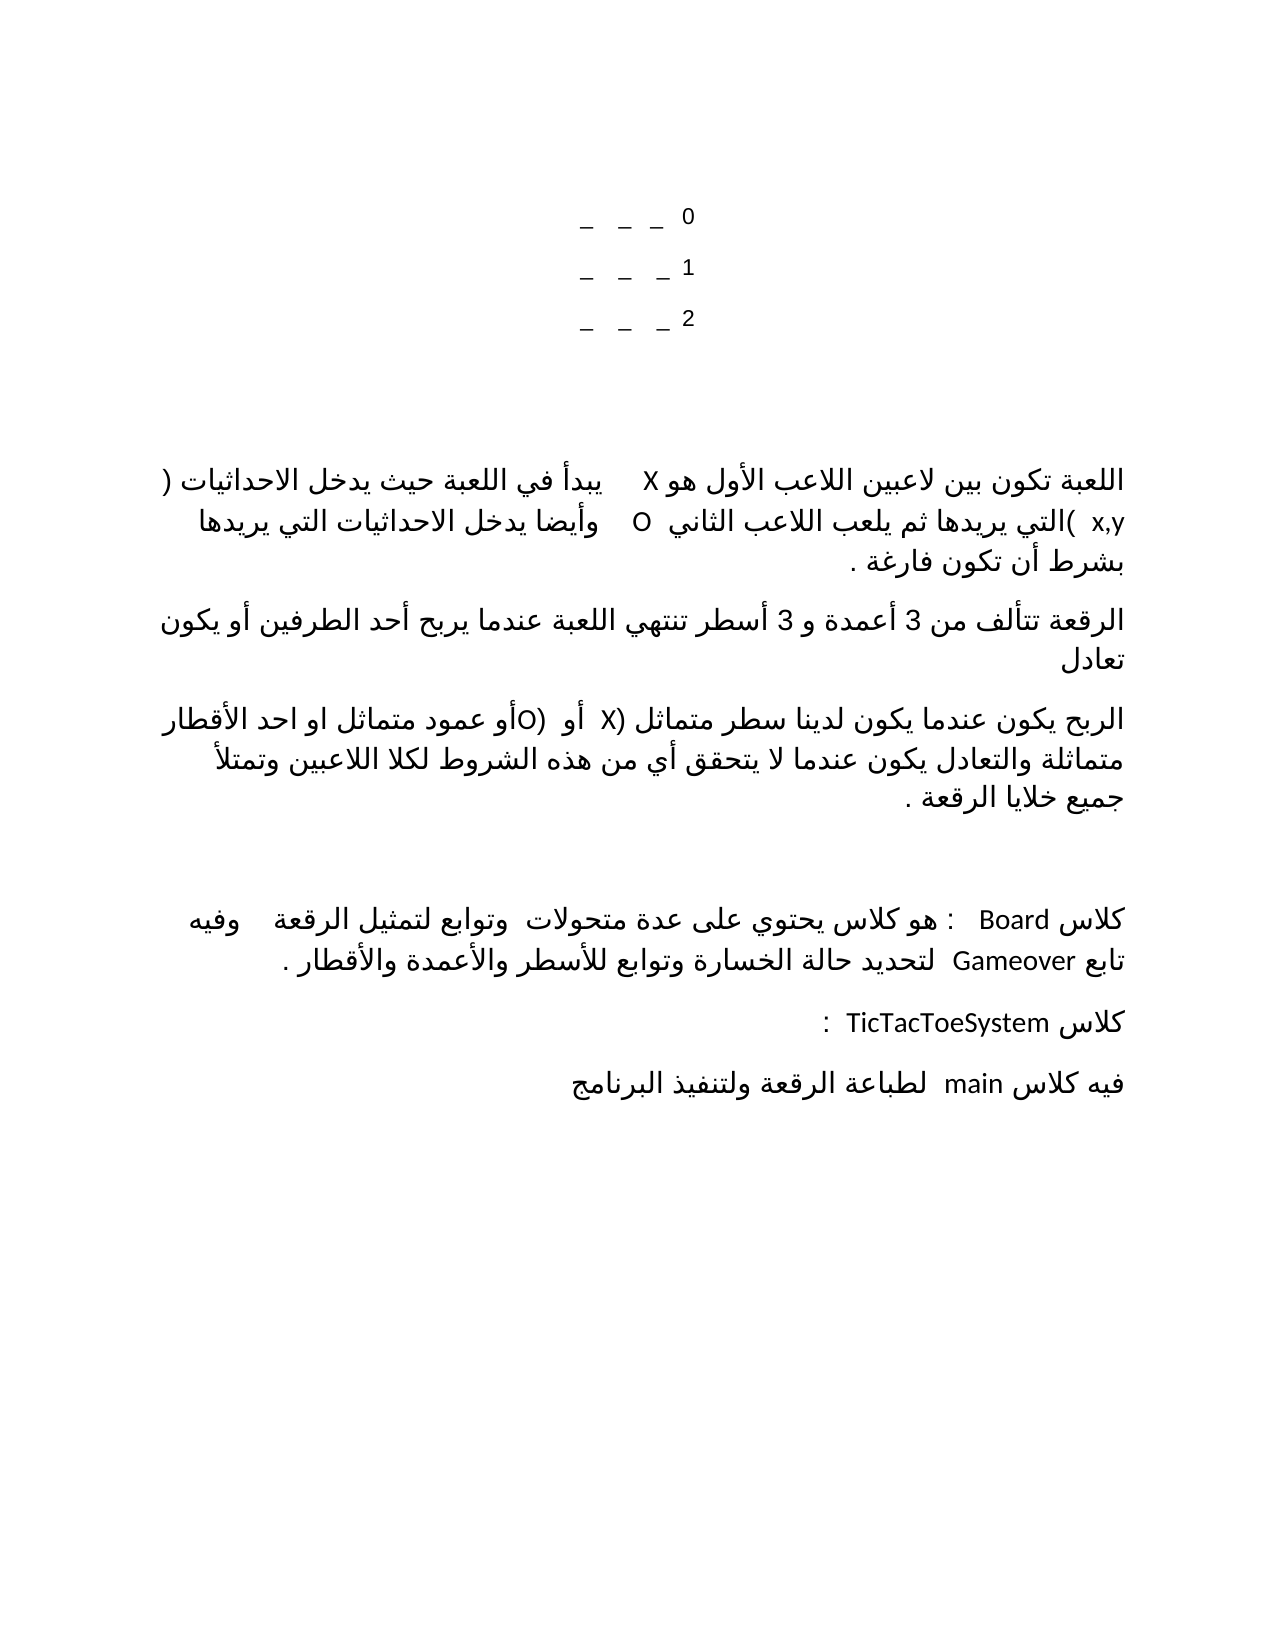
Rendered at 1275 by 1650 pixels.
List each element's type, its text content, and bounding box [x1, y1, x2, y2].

text فيه كلاس main لطباعة الرقعة ولتنفيذ البرنامج [150, 1066, 1125, 1101]
text 1 _ _ _ [150, 254, 1125, 280]
text كلاس Board : هو كلاس يحتوي على عدة متحولات وتوابع لتمثيل الرقعة وفيه تابع Gameover لتحديد حالة الخسارة وتوابع للأسطر والأعمدة والأقطار . [150, 901, 1125, 978]
text كلاس TicTacToeSystem : [150, 1004, 1125, 1039]
text 2 _ _ _ [150, 305, 1125, 331]
text 0 _ _ _ [150, 203, 1125, 229]
text اللعبة تكون بين لاعبين اللاعب الأول هو X يبدأ في اللعبة حيث يدخل الاحداثيات (x,y )التي يريدها ثم يلعب اللاعب الثاني O وأيضا يدخل الاحداثيات التي يريدها بشرط أن تكون فارغة . [150, 462, 1125, 577]
text الرقعة تتألف من 3 أعمدة و 3 أسطر تنتهي اللعبة عندما يربح أحد الطرفين أو يكون تعادل [150, 603, 1125, 675]
text الربح يكون عندما يكون لدينا سطر متماثل (X أو (Oأو عمود متماثل او احد الأقطار متماثلة والتعادل يكون عندما لا يتحقق أي من هذه الشروط لكلا اللاعبين وتمتلأ جميع خلايا الرقعة . [150, 701, 1125, 814]
